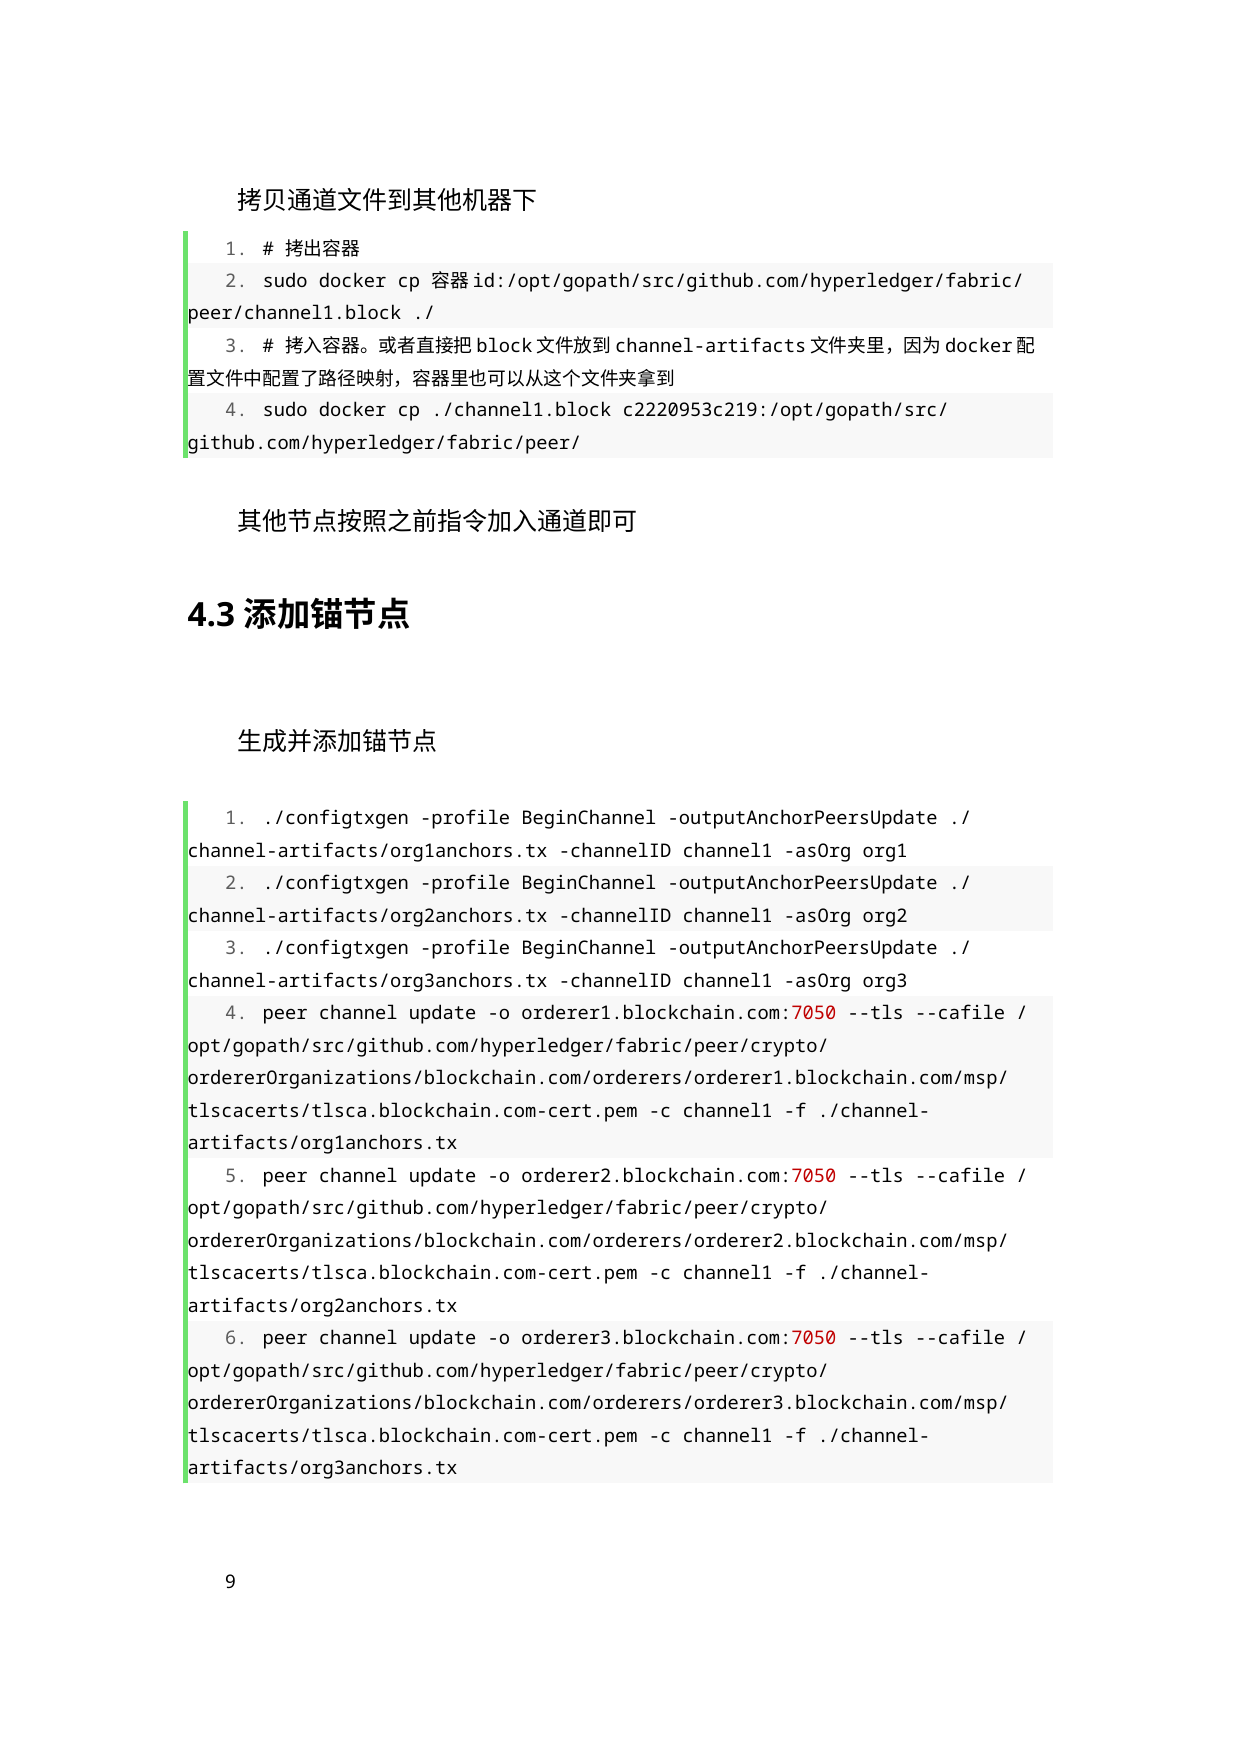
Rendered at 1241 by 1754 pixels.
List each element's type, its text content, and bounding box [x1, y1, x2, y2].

text 拷贝通道文件到其他机器下 [187, 166, 1053, 231]
list ./configtxgen -profile BeginChannel -outputAnchorPeersUpdate ./channel-artifacts/org1anchors.tx -channelID channel1 -asOrg org1 [188, 801, 1053, 866]
list # 拷入容器。或者直接把block文件放到channel-artifacts文件夹里，因为docker配置文件中配置了路径映射，容器里也可以从这个文件夹拿到 [188, 328, 1053, 393]
list sudo docker cp ./channel1.block c2220953c219:/opt/gopath/src/github.com/hyperledger/fabric/peer/ [188, 393, 1053, 458]
list sudo docker cp 容器id:/opt/gopath/src/github.com/hyperledger/fabric/peer/channel1.block ./ [188, 263, 1053, 328]
list peer channel update -o orderer2.blockchain.com:7050 --tls --cafile /opt/gopath/src/github.com/hyperledger/fabric/peer/crypto/ordererOrganizations/blockchain.com/orderers/orderer2.blockchain.com/msp/tlscacerts/tlsca.blockchain.com-cert.pem -c channel1 -f ./channel-artifacts/org2anchors.tx [188, 1158, 1053, 1321]
text 生成并添加锚节点 [187, 707, 1053, 772]
list ./configtxgen -profile BeginChannel -outputAnchorPeersUpdate ./channel-artifacts/org3anchors.tx -channelID channel1 -asOrg org3 [188, 931, 1053, 996]
list # 拷出容器 [188, 231, 1053, 263]
list peer channel update -o orderer3.blockchain.com:7050 --tls --cafile /opt/gopath/src/github.com/hyperledger/fabric/peer/crypto/ordererOrganizations/blockchain.com/orderers/orderer3.blockchain.com/msp/tlscacerts/tlsca.blockchain.com-cert.pem -c channel1 -f ./channel-artifacts/org3anchors.tx [188, 1321, 1053, 1483]
list peer channel update -o orderer1.blockchain.com:7050 --tls --cafile /opt/gopath/src/github.com/hyperledger/fabric/peer/crypto/ordererOrganizations/blockchain.com/orderers/orderer1.blockchain.com/msp/tlscacerts/tlsca.blockchain.com-cert.pem -c channel1 -f ./channel-artifacts/org1anchors.tx [188, 996, 1053, 1158]
subtitle 4.3 添加锚节点 [187, 579, 1053, 644]
list ./configtxgen -profile BeginChannel -outputAnchorPeersUpdate ./channel-artifacts/org2anchors.tx -channelID channel1 -asOrg org2 [188, 866, 1053, 931]
text 其他节点按照之前指令加入通道即可 [187, 487, 1053, 552]
